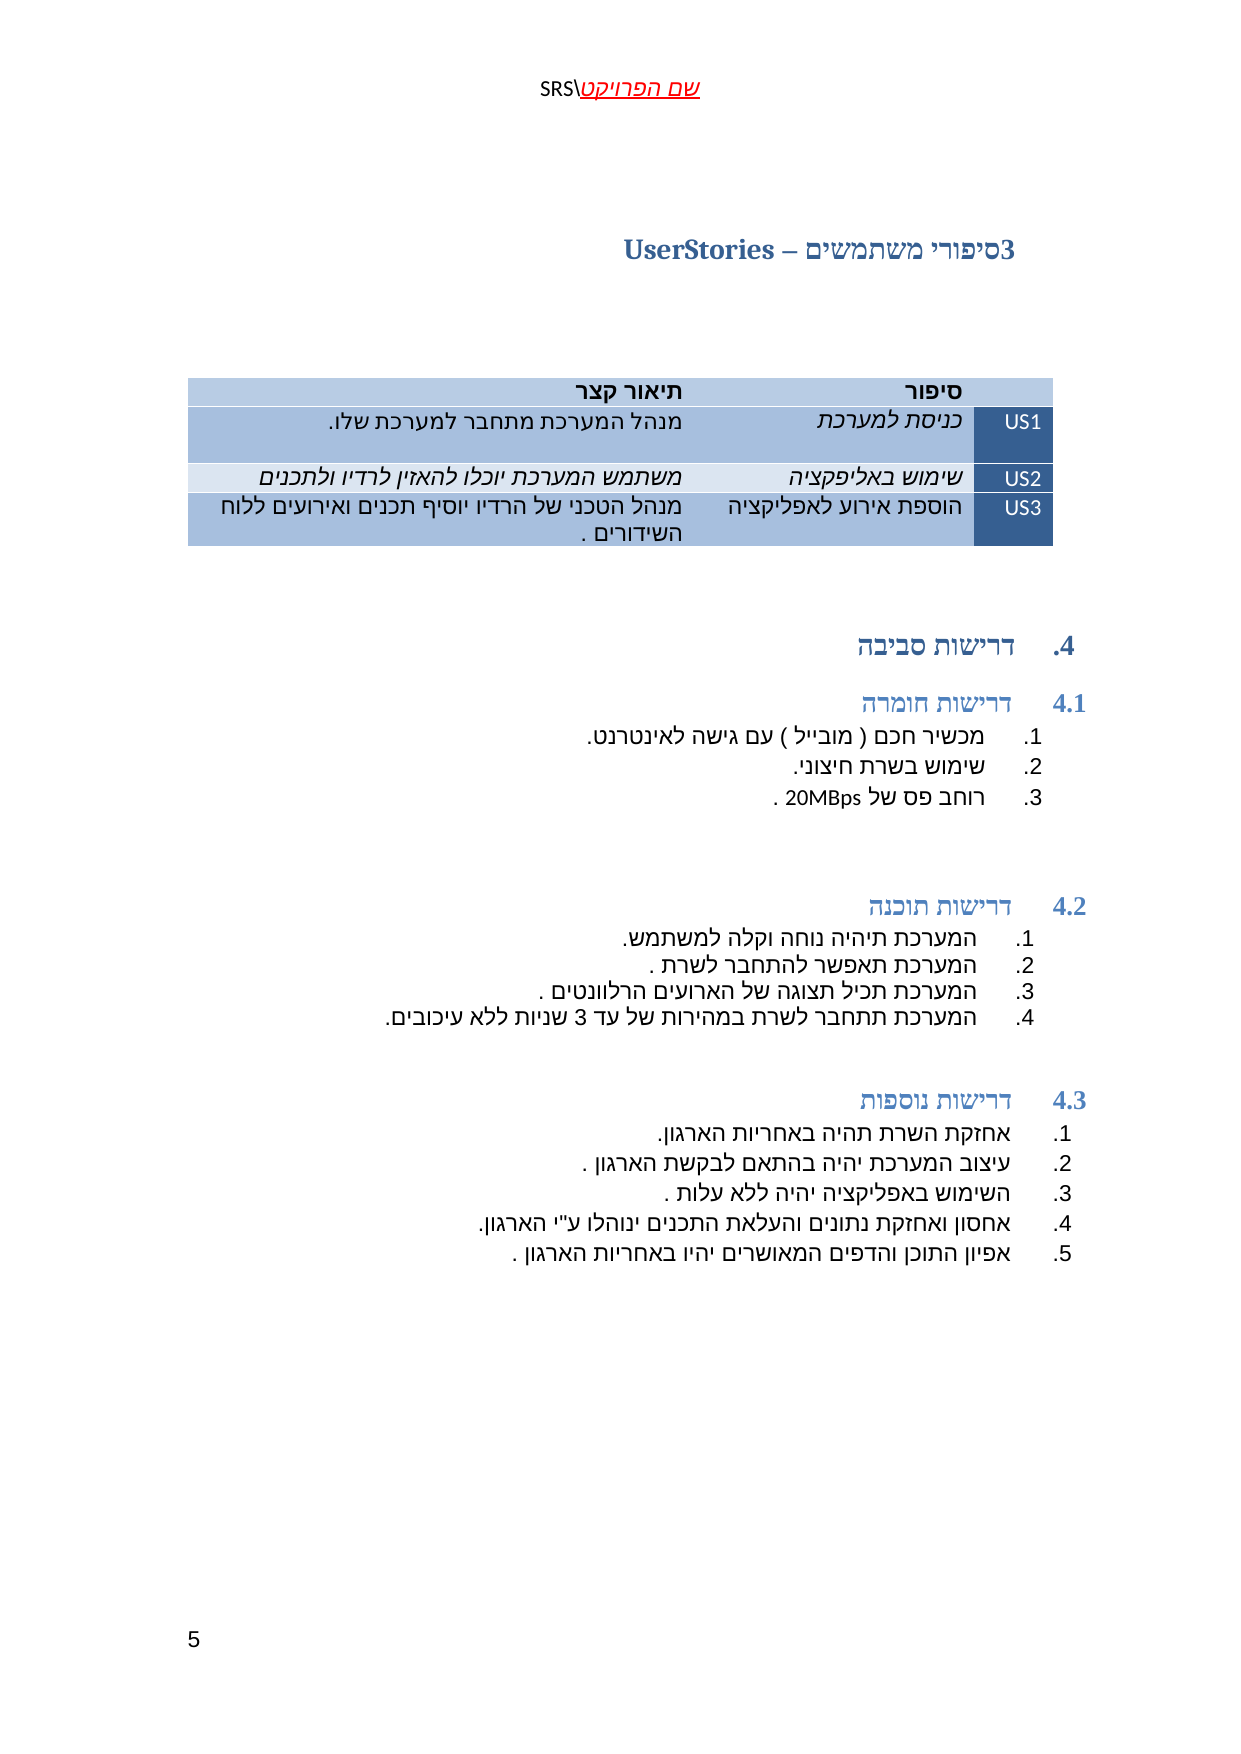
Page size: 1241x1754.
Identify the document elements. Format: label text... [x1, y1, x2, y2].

list השימוש באפליקציה יהיה ללא עלות . [187, 1180, 1053, 1206]
subtitle דרישות נוספות [187, 1084, 1053, 1115]
table_cell US1 [974, 407, 1053, 463]
table_cell שימוש באליפקציה [694, 464, 974, 492]
subtitle 3סיפורי משתמשים – UserStories [187, 232, 1015, 267]
table_cell הוספת אירוע לאפליקציה [694, 493, 974, 546]
subtitle דרישות חומרה [187, 687, 1053, 718]
list המערכת תכיל תצוגה של הארועים הרלוונטים . [187, 978, 1015, 1004]
table_cell מנהל הטכני של הרדיו יוסיף תכנים ואירועים ללוח השידורים . [188, 493, 694, 546]
subtitle דרישות תוכנה [187, 889, 1053, 921]
table_cell כניסת למערכת [694, 407, 974, 463]
table_header [974, 378, 1053, 406]
list המערכת תאפשר להתחבר לשרת . [187, 952, 1015, 978]
table_header סיפור [694, 378, 974, 406]
list המערכת תיהיה נוחה וקלה למשתמש. [187, 925, 1015, 952]
list עיצוב המערכת יהיה בהתאם לבקשת הארגון . [187, 1150, 1053, 1176]
list אחסון ואחזקת נתונים והעלאת התכנים ינוהלו ע"י הארגון. [187, 1210, 1053, 1236]
table_cell US3 [974, 493, 1053, 546]
list מכשיר חכם ( מובייל ) עם גישה לאינטרנט. [187, 723, 1023, 749]
table_cell משתמש המערכת יוכלו להאזין לרדיו ולתכנים [188, 464, 694, 492]
table_cell US2 [974, 464, 1053, 492]
table_header תיאור קצר [188, 378, 694, 406]
list שימוש בשרת חיצוני. [187, 753, 1023, 780]
list רוחב פס של 20MBps . [187, 783, 1023, 812]
list המערכת תתחבר לשרת במהירות של עד 3 שניות ללא עיכובים. [187, 1004, 1015, 1031]
list אחזקת השרת תהיה באחריות הארגון. [187, 1119, 1053, 1146]
table_cell מנהל המערכת מתחבר למערכת שלו. [188, 407, 694, 463]
subtitle דרישות סביבה [187, 628, 1053, 662]
list אפיון התוכן והדפים המאושרים יהיו באחריות הארגון . [187, 1240, 1053, 1267]
